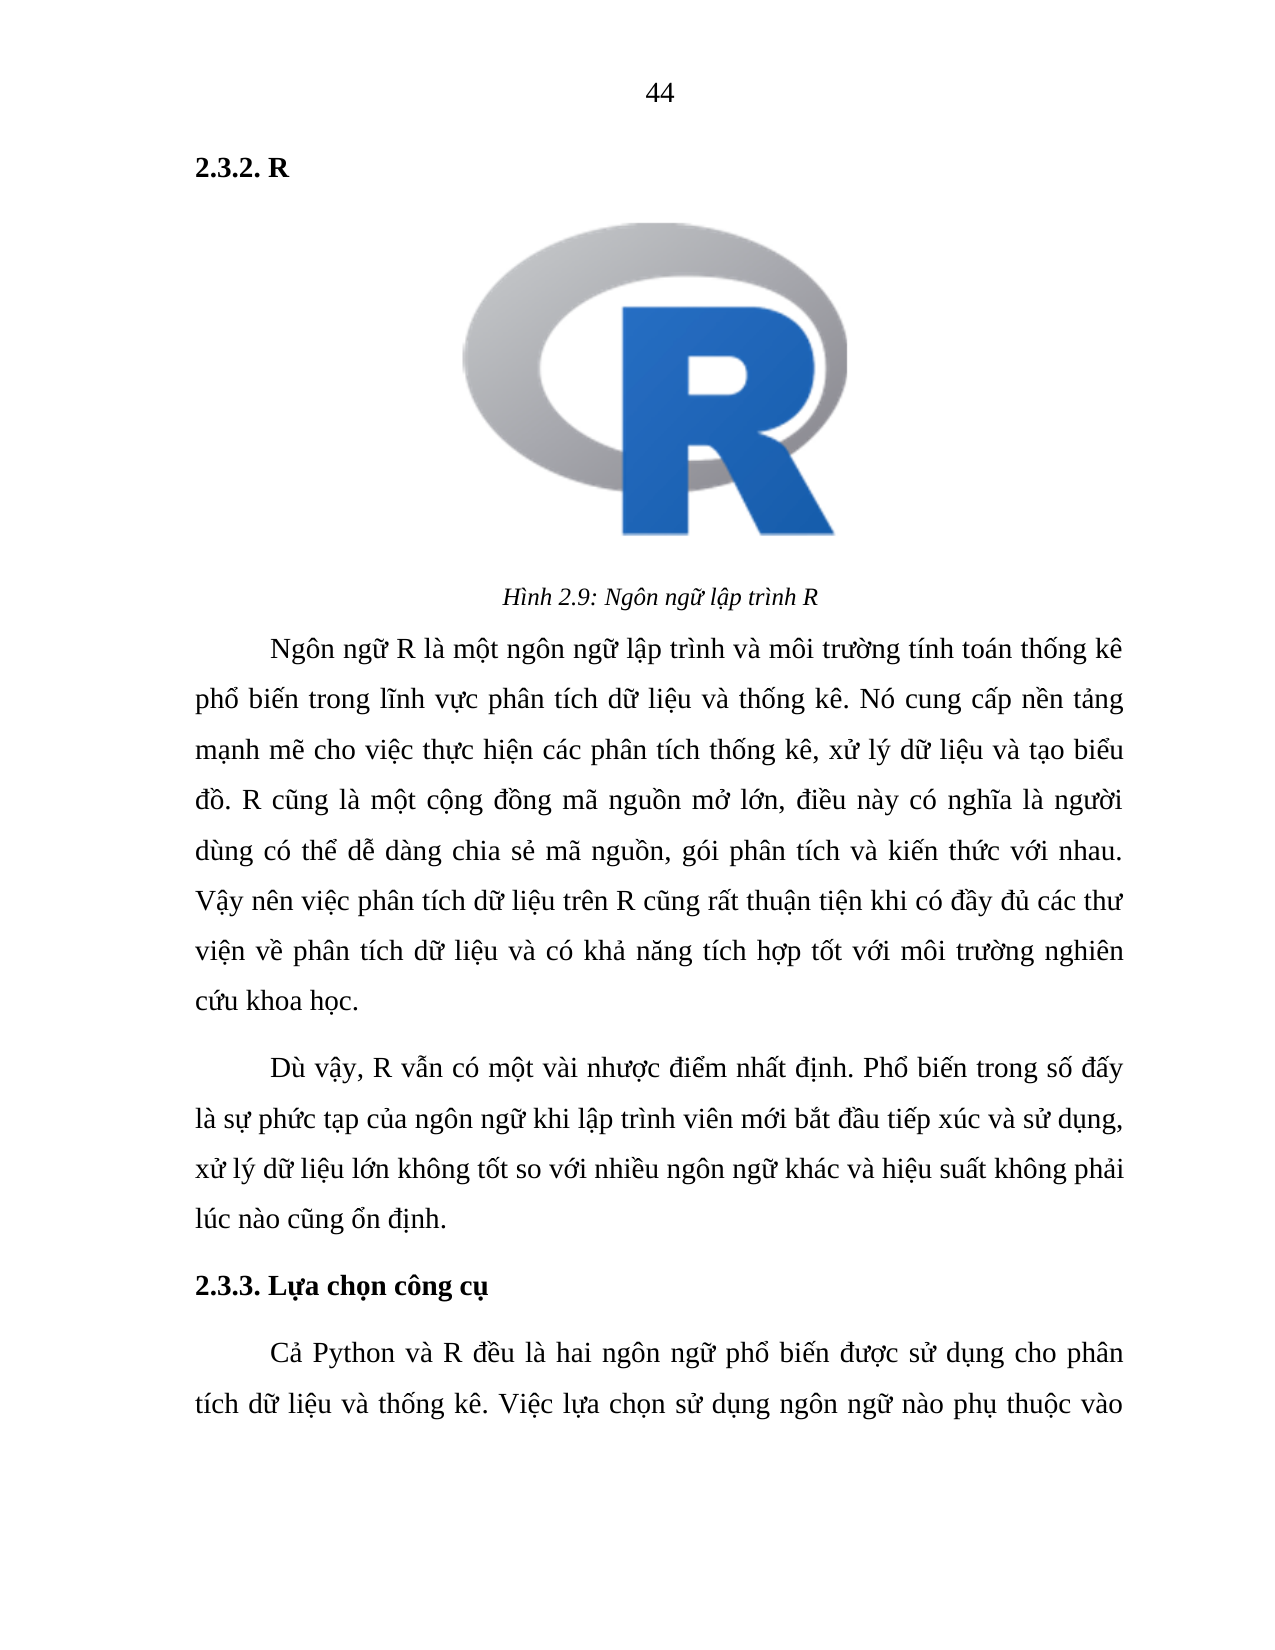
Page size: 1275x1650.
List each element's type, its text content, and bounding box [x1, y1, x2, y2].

subtitle 2.3.2. R [195, 150, 1125, 183]
picture [457, 217, 863, 549]
text Dù vậy, R vẫn có một vài nhược điểm nhất định. Phổ biến trong số đấy là sự phức tạp của ngôn ngữ khi lập trình viên mới bắt đầu tiếp xúc và sử dụng, xử lý dữ liệu lớn không tốt so với nhiều ngôn ngữ khác và hiệu suất không phải lúc nào cũng ổn định. [195, 1051, 1125, 1235]
subtitle 2.3.3. Lựa chọn công cụ [195, 1268, 1125, 1302]
text Ngôn ngữ R là một ngôn ngữ lập trình và môi trường tính toán thống kê phổ biến trong lĩnh vực phân tích dữ liệu và thống kê. Nó cung cấp nền tảng mạnh mẽ cho việc thực hiện các phân tích thống kê, xử lý dữ liệu và tạo biểu đồ. R cũng là một cộng đồng mã nguồn mở lớn, điều này có nghĩa là người dùng có thể dễ dàng chia sẻ mã nguồn, gói phân tích và kiến thức với nhau. Vậy nên việc phân tích dữ liệu trên R cũng rất thuận tiện khi có đầy đủ các thư viện về phân tích dữ liệu và có khả năng tích hợp tốt với môi trường nghiên cứu khoa học. [195, 631, 1125, 1017]
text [195, 1335, 1125, 1419]
text Hình 2.9: Ngôn ngữ lập trình R [195, 582, 1125, 610]
